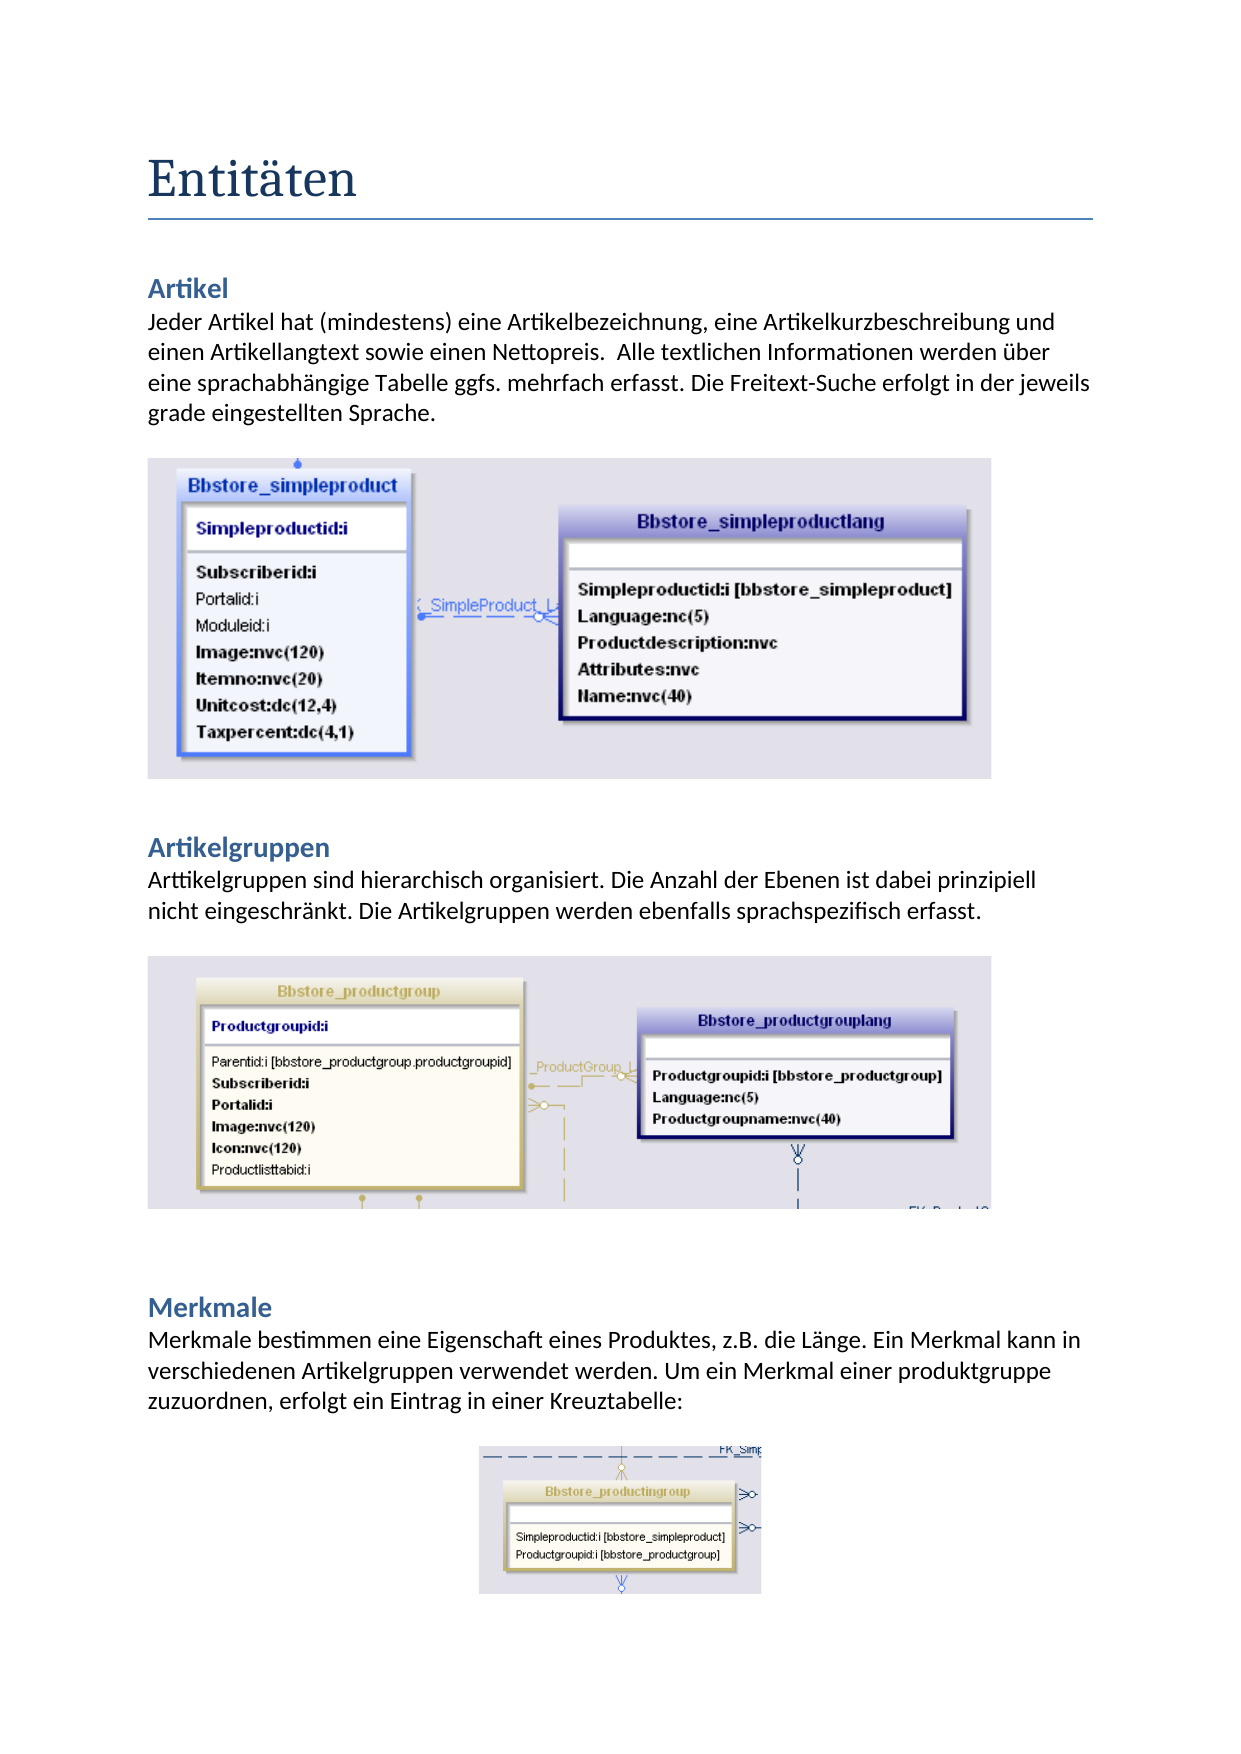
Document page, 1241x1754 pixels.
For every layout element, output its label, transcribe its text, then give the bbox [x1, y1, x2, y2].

picture [147, 956, 992, 1209]
subtitle Artikelgruppen [148, 829, 1093, 864]
text Merkmale bestimmen eine Eigenschaft eines Produktes, z.B. die Länge. Ein Merkmal kann in verschiedenen Artikelgruppen verwendet werden. Um ein Merkmal einer produktgruppe zuzuordnen, erfolgt ein Eintrag in einer Kreuztabelle: [148, 1324, 1093, 1416]
title Entitäten [148, 148, 1093, 218]
picture [478, 1446, 762, 1594]
text Jeder Artikel hat (mindestens) eine Artikelbezeichnung, eine Artikelkurzbeschreibung und einen Artikellangtext sowie einen Nettopreis. Alle textlichen Informationen werden über eine sprachabhängige Tabelle ggfs. mehrfach erfasst. Die Freitext-Suche erfolgt in der jeweils grade eingestellten Sprache. [148, 306, 1093, 428]
text Arttikelgruppen sind hierarchisch organisiert. Die Anzahl der Ebenen ist dabei prinzipiell nicht eingeschränkt. Die Artikelgruppen werden ebenfalls sprachspezifisch erfasst. [148, 864, 1093, 926]
picture [147, 458, 992, 779]
subtitle Artikel [148, 270, 1093, 306]
subtitle Merkmale [148, 1289, 1093, 1324]
